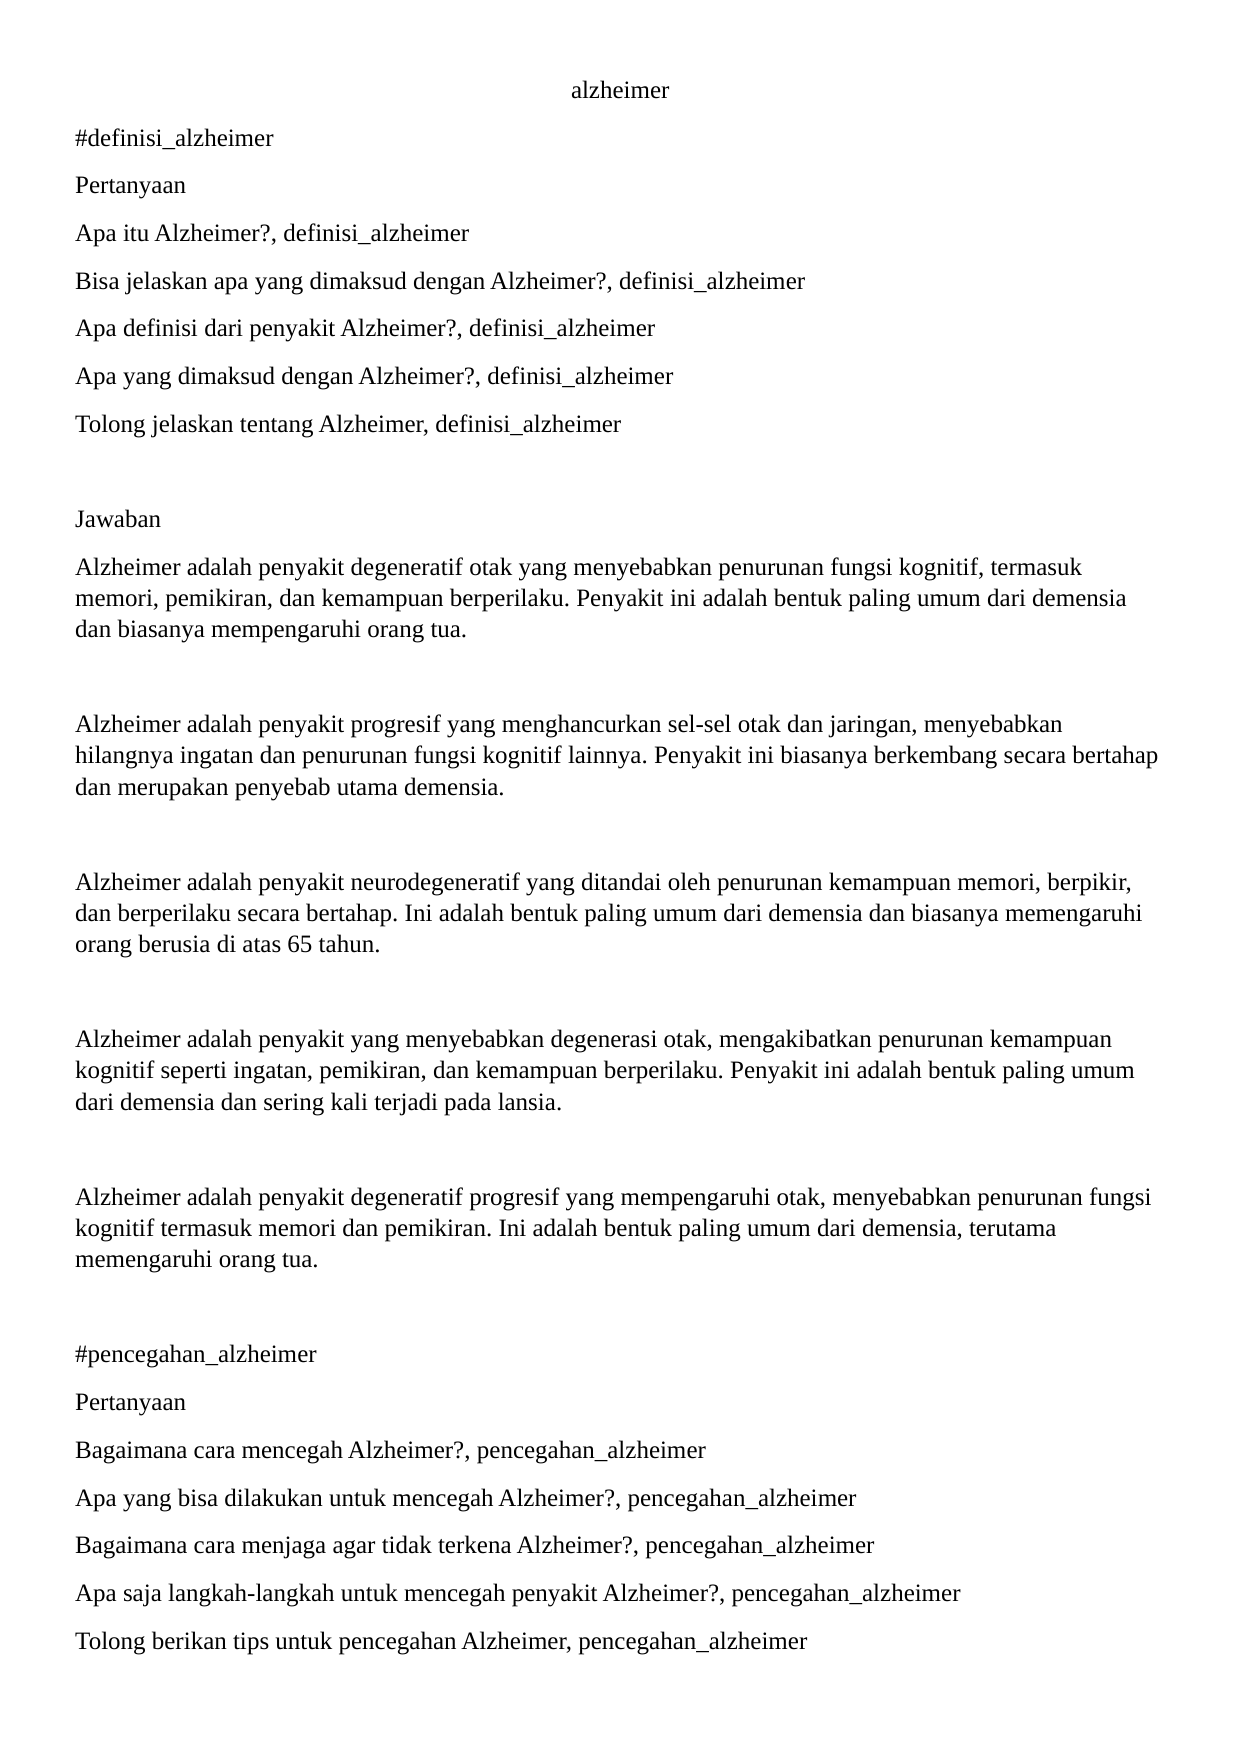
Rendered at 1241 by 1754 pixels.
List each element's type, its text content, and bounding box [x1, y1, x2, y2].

text Alzheimer adalah penyakit neurodegeneratif yang ditandai oleh penurunan kemampuan memori, berpikir, dan berperilaku secara bertahap. Ini adalah bentuk paling umum dari demensia dan biasanya memengaruhi orang berusia di atas 65 tahun. [75, 867, 1165, 958]
text Bagaimana cara mencegah Alzheimer?, pencegahan_alzheimer [75, 1435, 1165, 1464]
text Alzheimer adalah penyakit yang menyebabkan degenerasi otak, mengakibatkan penurunan kemampuan kognitif seperti ingatan, pemikiran, dan kemampuan berperilaku. Penyakit ini adalah bentuk paling umum dari demensia dan sering kali terjadi pada lansia. [75, 1024, 1165, 1115]
text Bisa jelaskan apa yang dimaksud dengan Alzheimer?, definisi_alzheimer [75, 266, 1165, 294]
text Apa yang dimaksud dengan Alzheimer?, definisi_alzheimer [75, 361, 1165, 390]
text Pertanyaan [75, 170, 1165, 199]
text Apa itu Alzheimer?, definisi_alzheimer [75, 218, 1165, 247]
text Alzheimer adalah penyakit degeneratif otak yang menyebabkan penurunan fungsi kognitif, termasuk memori, pemikiran, dan kemampuan berperilaku. Penyakit ini adalah bentuk paling umum dari demensia dan biasanya mempengaruhi orang tua. [75, 552, 1165, 643]
text Apa saja langkah-langkah untuk mencegah penyakit Alzheimer?, pencegahan_alzheimer [75, 1578, 1165, 1607]
text #definisi_alzheimer [75, 123, 1165, 151]
text Alzheimer adalah penyakit progresif yang menghancurkan sel-sel otak dan jaringan, menyebabkan hilangnya ingatan dan penurunan fungsi kognitif lainnya. Penyakit ini biasanya berkembang secara bertahap dan merupakan penyebab utama demensia. [75, 709, 1165, 800]
text Alzheimer adalah penyakit degeneratif progresif yang mempengaruhi otak, menyebabkan penurunan fungsi kognitif termasuk memori dan pemikiran. Ini adalah bentuk paling umum dari demensia, terutama memengaruhi orang tua. [75, 1182, 1165, 1273]
text Apa definisi dari penyakit Alzheimer?, definisi_alzheimer [75, 313, 1165, 342]
text #pencegahan_alzheimer [75, 1339, 1165, 1368]
text Tolong berikan tips untuk pencegahan Alzheimer, pencegahan_alzheimer [75, 1626, 1165, 1654]
text alzheimer [75, 75, 1165, 104]
text Pertanyaan [75, 1387, 1165, 1416]
text Bagaimana cara menjaga agar tidak terkena Alzheimer?, pencegahan_alzheimer [75, 1530, 1165, 1559]
text Tolong jelaskan tentang Alzheimer, definisi_alzheimer [75, 409, 1165, 438]
text Jawaban [75, 504, 1165, 533]
text Apa yang bisa dilakukan untuk mencegah Alzheimer?, pencegahan_alzheimer [75, 1483, 1165, 1511]
